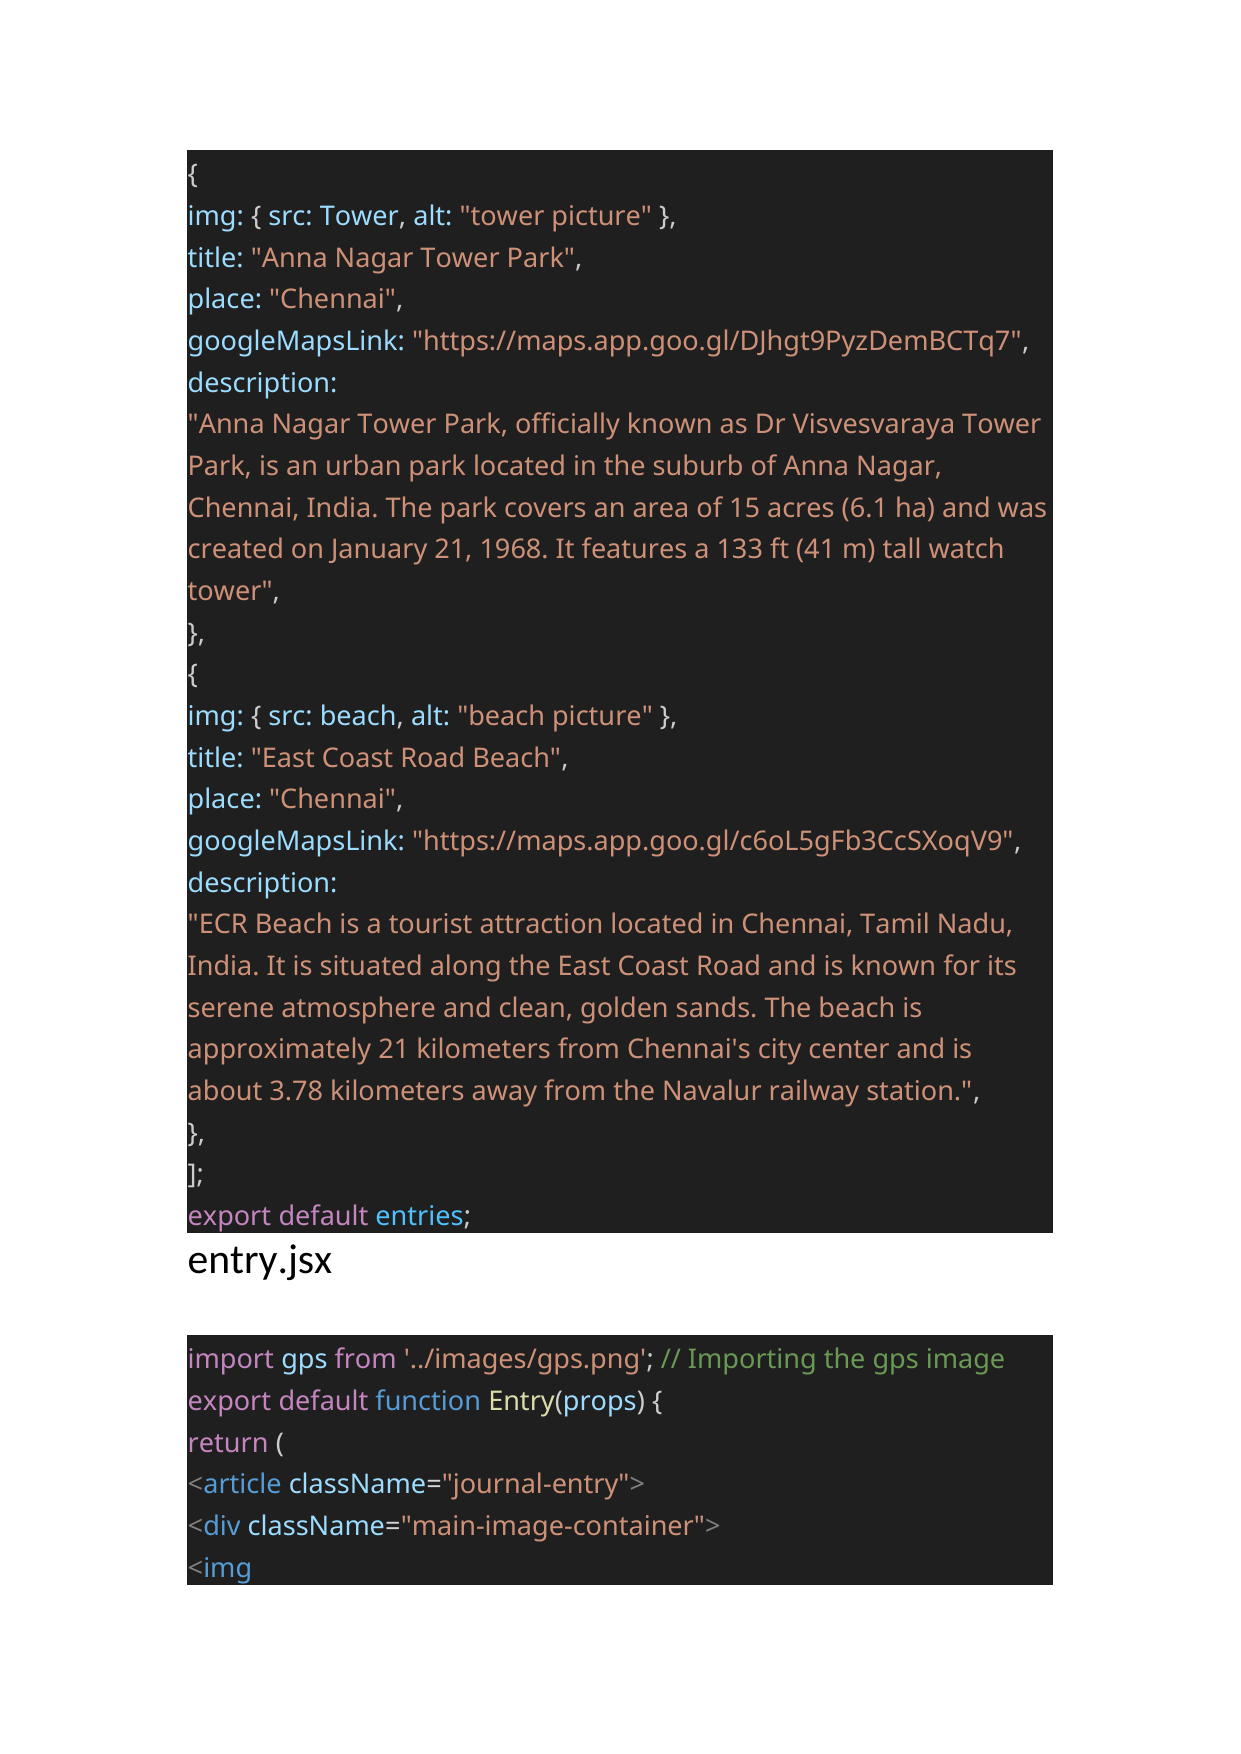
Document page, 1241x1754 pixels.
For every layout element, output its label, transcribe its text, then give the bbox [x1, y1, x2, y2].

text }, [187, 1108, 1053, 1150]
text { [187, 650, 1053, 692]
text img: { src: Tower, alt: "tower picture" }, [187, 192, 1053, 233]
text { [187, 150, 1053, 192]
text entry.jsx [187, 1233, 1053, 1284]
text "Anna Nagar Tower Park, officially known as Dr Visvesvaraya Tower Park, is an urban park located in the suburb of Anna Nagar, Chennai, India. The park covers an area of 15 acres (6.1 ha) and was created on January 21, 1968. It features a 133 ft (41 m) tall watch tower", [187, 400, 1053, 608]
text place: "Chennai", [187, 275, 1053, 317]
text googleMapsLink: "https://maps.app.goo.gl/c6oL5gFb3CcSXoqV9", [187, 817, 1053, 858]
text description: [187, 358, 1053, 400]
text title: "Anna Nagar Tower Park", [187, 233, 1053, 275]
text googleMapsLink: "https://maps.app.goo.gl/DJhgt9PyzDemBCTq7", [187, 317, 1053, 358]
text export default entries; [187, 1192, 1053, 1233]
text description: [187, 858, 1053, 900]
text export default function Entry(props) { [187, 1377, 1053, 1418]
text ]; [187, 1150, 1053, 1192]
text return ( [187, 1418, 1053, 1460]
text img: { src: beach, alt: "beach picture" }, [187, 692, 1053, 733]
text <div className="main-image-container"> [187, 1502, 1053, 1543]
text place: "Chennai", [187, 775, 1053, 817]
text import gps from '../images/gps.png'; // Importing the gps image [187, 1335, 1053, 1377]
text "ECR Beach is a tourist attraction located in Chennai, Tamil Nadu, India. It is situated along the East Coast Road and is known for its serene atmosphere and clean, golden sands. The beach is approximately 21 kilometers from Chennai's city center and is about 3.78 kilometers away from the Navalur railway station.", [187, 900, 1053, 1108]
text }, [187, 608, 1053, 650]
text <img [187, 1543, 1053, 1585]
text title: "East Coast Road Beach", [187, 733, 1053, 775]
text <article className="journal-entry"> [187, 1460, 1053, 1502]
